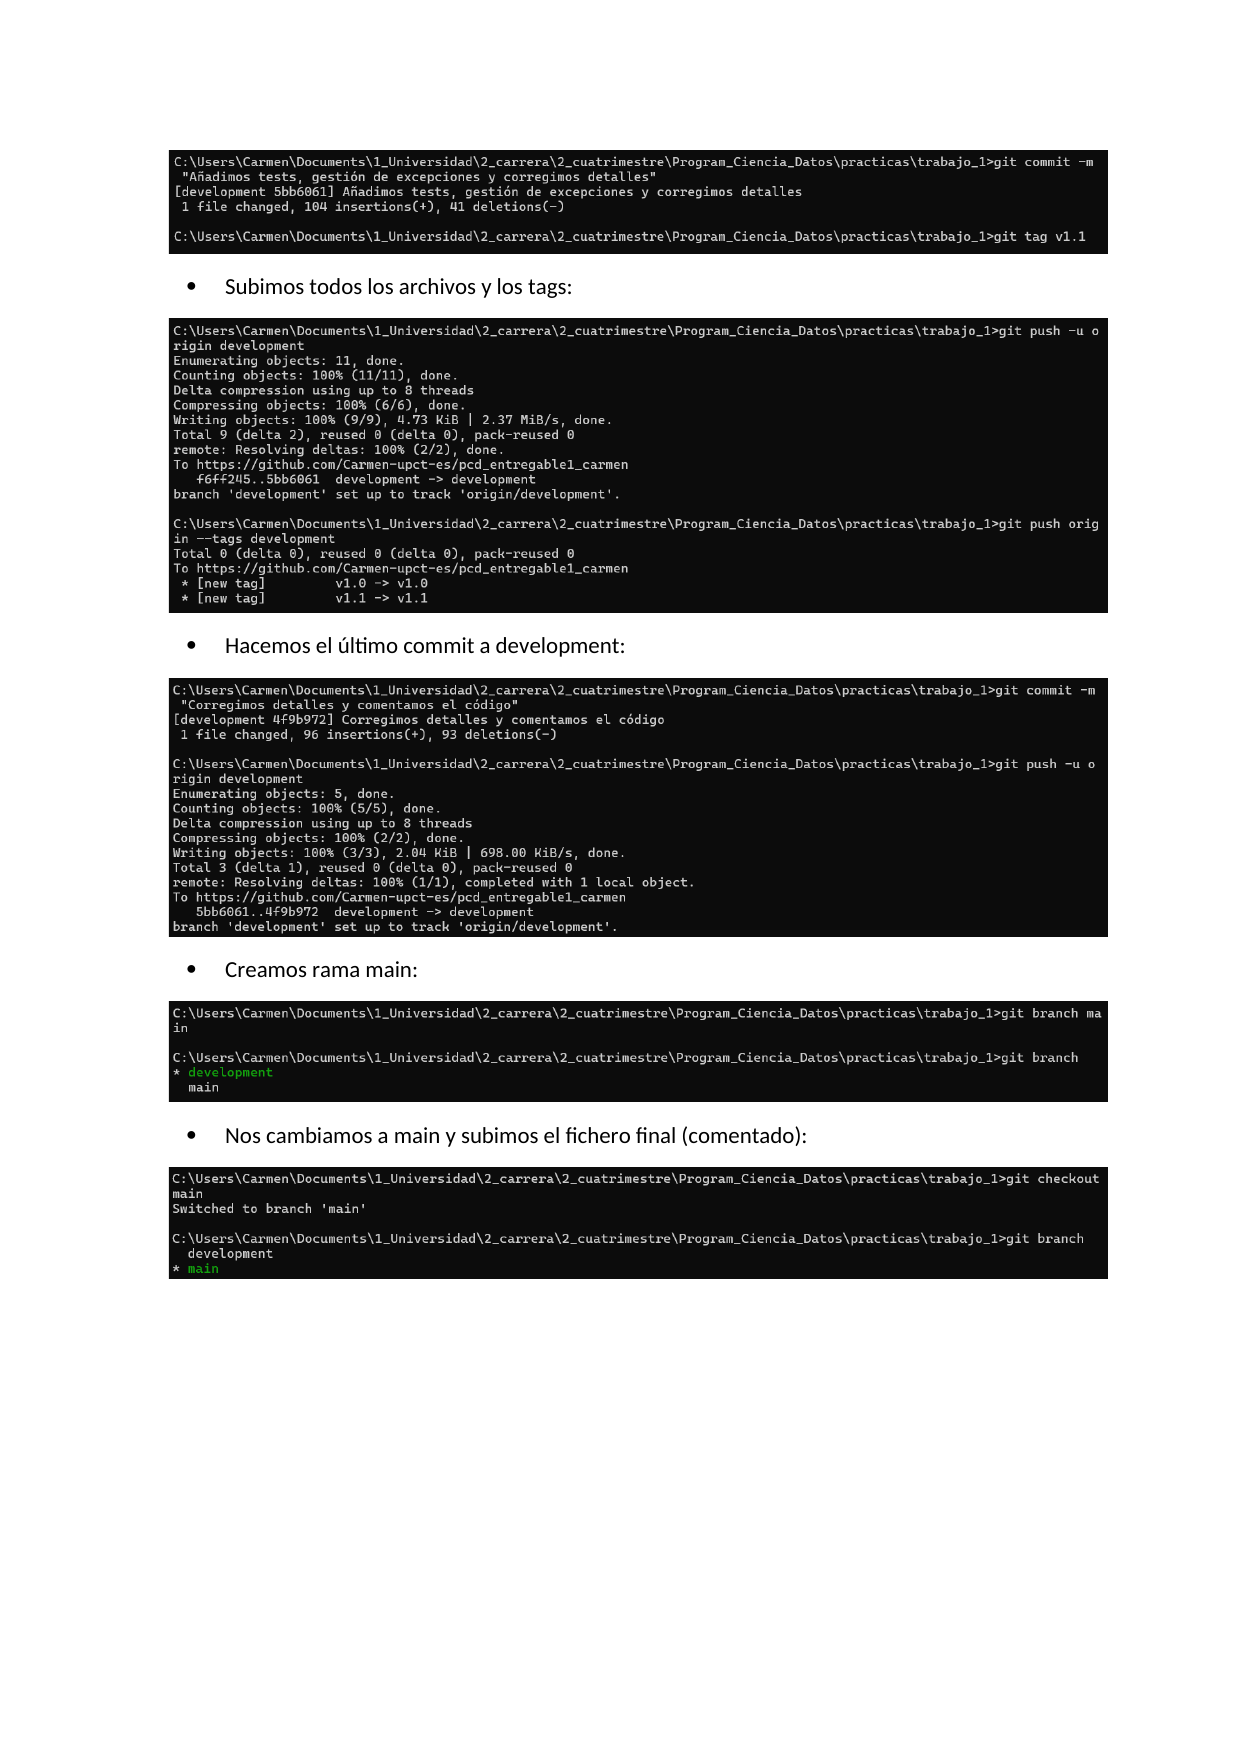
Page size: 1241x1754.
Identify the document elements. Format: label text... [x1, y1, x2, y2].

list Creamos rama main: [187, 955, 1090, 983]
list Nos cambiamos a main y subimos el fichero final (comentado): [187, 1121, 1090, 1149]
list Subimos todos los archivos y los tags: [187, 272, 1090, 300]
list Hacemos el último commit a development: [187, 631, 1090, 659]
